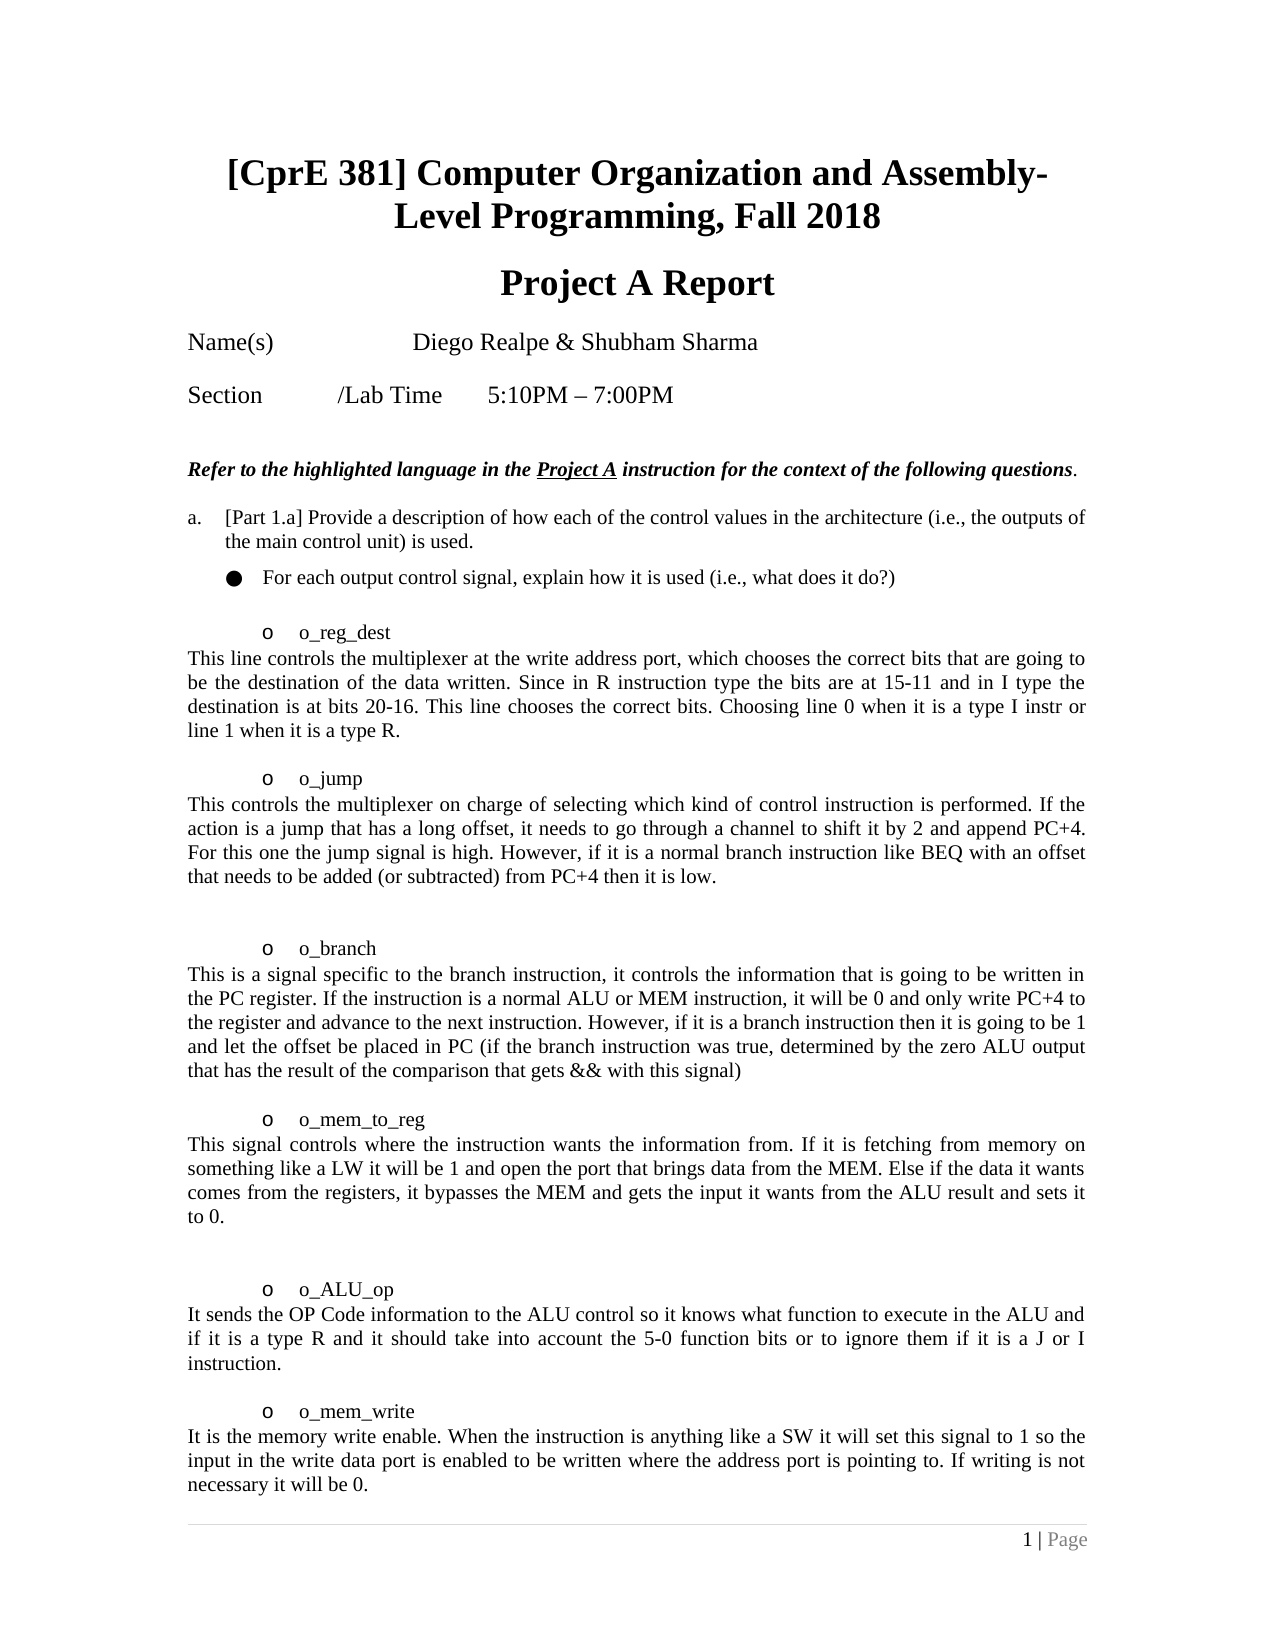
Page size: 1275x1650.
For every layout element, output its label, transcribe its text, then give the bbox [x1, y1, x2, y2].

list o_mem_write [261, 1398, 1087, 1424]
text It sends the OP Code information to the ALU control so it knows what function to execute in the ALU and if it is a type R and it should take into account the 5-0 function bits or to ignore them if it is a J or I instruction. [187, 1302, 1087, 1374]
text This line controls the multiplexer at the write address port, which chooses the correct bits that are going to be the destination of the data written. Since in R instruction type the bits are at 15-11 and in I type the destination is at bits 20-16. This line chooses the correct bits. Choosing line 0 when it is a type I instr or line 1 when it is a type R. [187, 646, 1087, 742]
list o_jump [261, 766, 1087, 792]
list o_mem_to_reg [261, 1106, 1087, 1132]
text This is a signal specific to the branch instruction, it controls the information that is going to be written in the PC register. If the instruction is a normal ALU or MEM instruction, it will be 0 and only write PC+4 to the register and advance to the next instruction. However, if it is a branch instruction then it is going to be 1 and let the offset be placed in PC (if the branch instruction was true, determined by the zero ALU output that has the result of the comparison that gets && with this signal) [187, 962, 1087, 1082]
subtitle Section /Lab Time 5:10PM – 7:00PM [187, 380, 1087, 409]
text Name(s) Diego Realpe & Shubham Sharma [187, 327, 1087, 356]
text This signal controls where the instruction wants the information from. If it is fetching from memory on something like a LW it will be 1 and open the port that brings data from the MEM. Else if the data it wants comes from the registers, it bypasses the MEM and gets the input it wants from the ALU result and sets it to 0. [187, 1132, 1087, 1228]
list [Part 1.a] Provide a description of how each of the control values in the architecture (i.e., the outputs of the main control unit) is used. [187, 505, 1087, 553]
text This controls the multiplexer on charge of selecting which kind of control instruction is performed. If the action is a jump that has a long offset, it needs to go through a channel to shift it by 2 and append PC+4. For this one the jump signal is high. However, if it is a normal branch instruction like BEQ with an offset that needs to be added (or subtracted) from PC+4 then it is low. [187, 792, 1087, 888]
subtitle [CprE 381] Computer Organization and Assembly-Level Programming, Fall 2018 [187, 150, 1087, 236]
list o_reg_dest [261, 620, 1087, 646]
text It is the memory write enable. When the instruction is anything like a SW it will set this signal to 1 so the input in the write data port is enabled to be written where the address port is pointing to. If writing is not necessary it will be 0. [187, 1424, 1087, 1496]
subtitle Project A Report [187, 260, 1087, 303]
list o_ALU_op [261, 1277, 1087, 1302]
list For each output control signal, explain how it is used (i.e., what does it do?) [225, 553, 1087, 596]
list o_branch [261, 936, 1087, 962]
text Refer to the highlighted language in the Project A instruction for the context of the following questions. [187, 457, 1087, 481]
